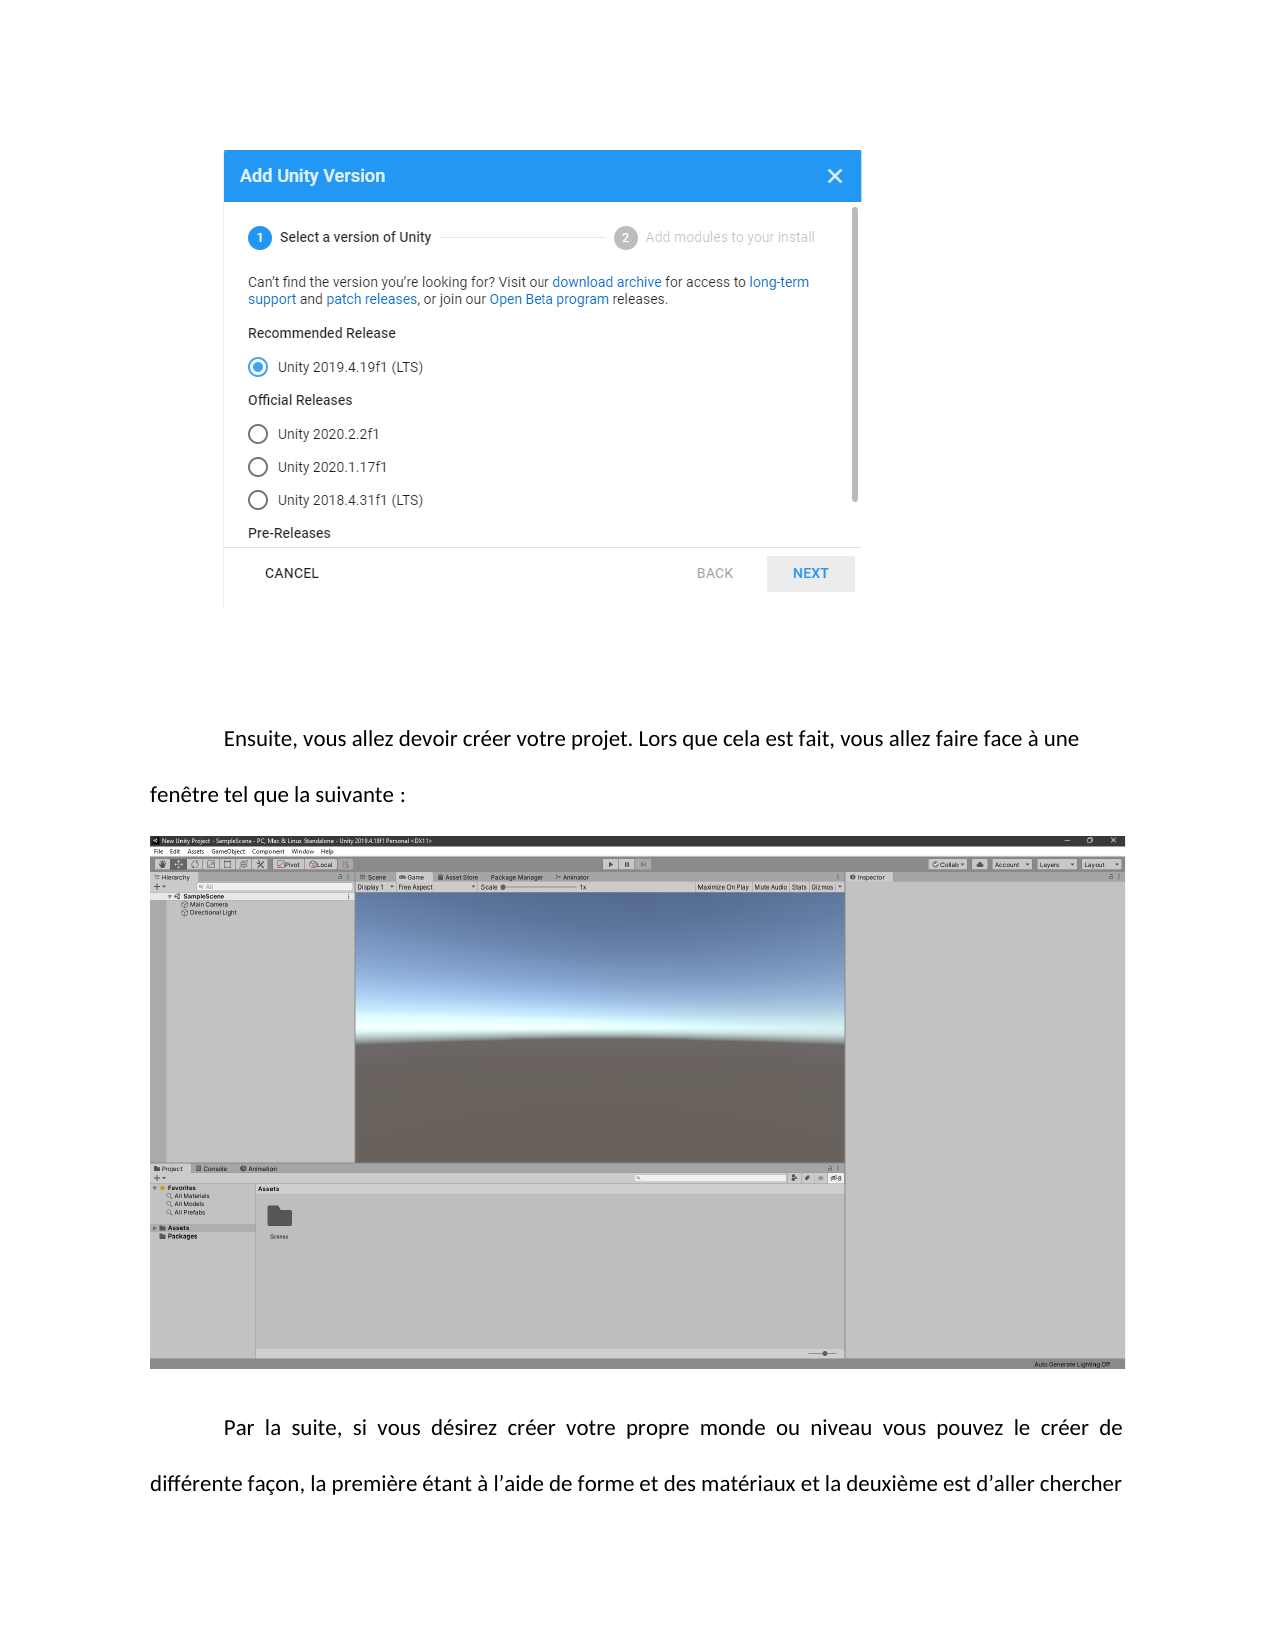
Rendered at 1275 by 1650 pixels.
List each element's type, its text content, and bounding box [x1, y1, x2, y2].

text Ensuite, vous allez devoir créer votre projet. Lors que cela est fait, vous allez faire face à une fenêtre tel que la suivante : [150, 724, 1125, 836]
picture [150, 836, 1125, 1369]
picture [223, 150, 862, 607]
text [150, 1413, 1125, 1497]
